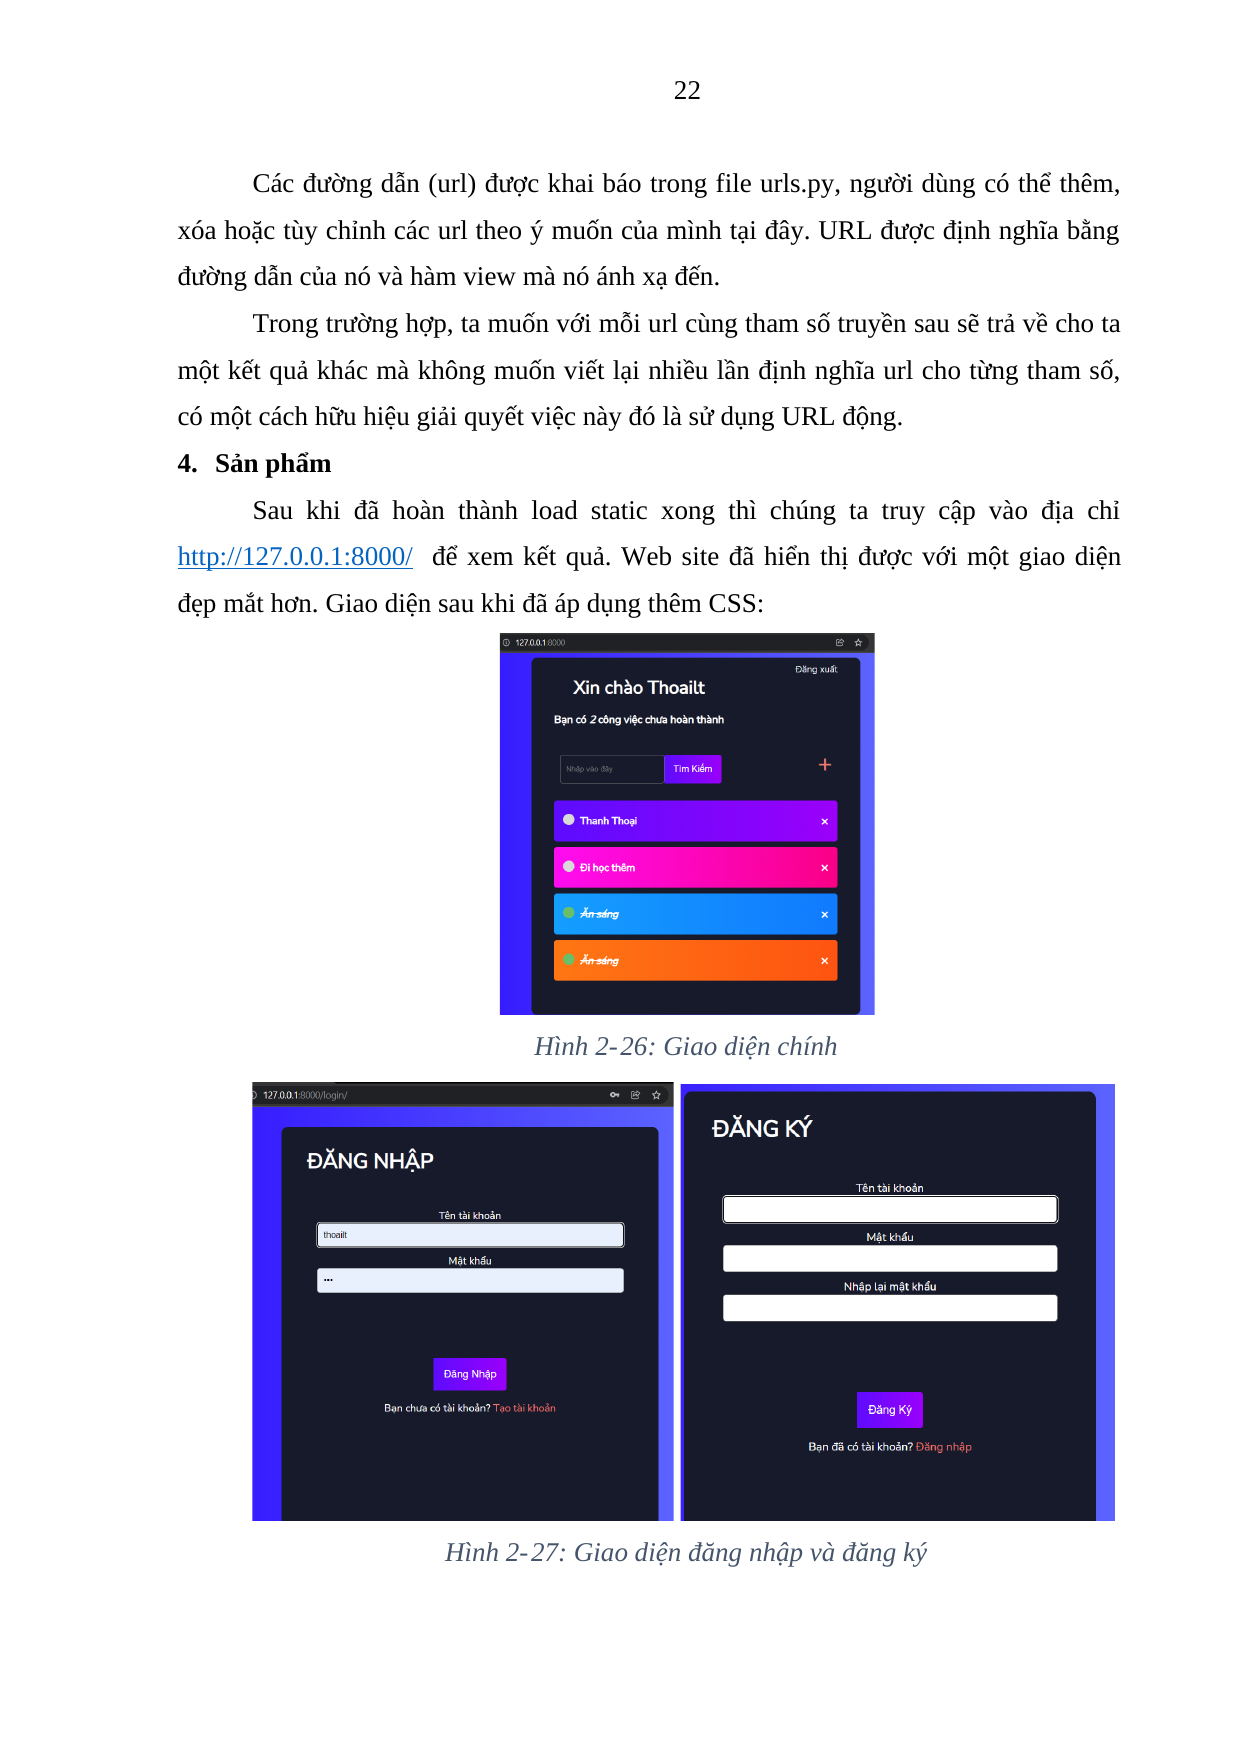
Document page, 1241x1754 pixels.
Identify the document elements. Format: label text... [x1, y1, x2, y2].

text Trong trường hợp, ta muốn với mỗi url cùng tham số truyền sau sẽ trả về cho ta một kết quả khác mà không muốn viết lại nhiều lần định nghĩa url cho từng tham số, có một cách hữu hiệu giải quyết việc này đó là sử dụng URL động. [177, 307, 1122, 432]
text Các đường dẫn (url) được khai báo trong file urls.py, người dùng có thể thêm, xóa hoặc tùy chỉnh các url theo ý muốn của mình tại đây. URL được định nghĩa bằng đường dẫn của nó và hàm view mà nó ánh xạ đến. [177, 167, 1122, 292]
list Sản phẩm [177, 447, 1122, 478]
text Sau khi đã hoàn thành load static xong thì chúng ta truy cập vào địa chỉ http://127.0.0.1:8000/ để xem kết quả. Web site đã hiển thị được với một giao diện đẹp mắt hơn. Giao diện sau khi đã áp dụng thêm CSS: [177, 494, 1122, 618]
picture [252, 1082, 674, 1521]
picture [680, 1084, 1115, 1521]
picture [499, 633, 875, 1015]
